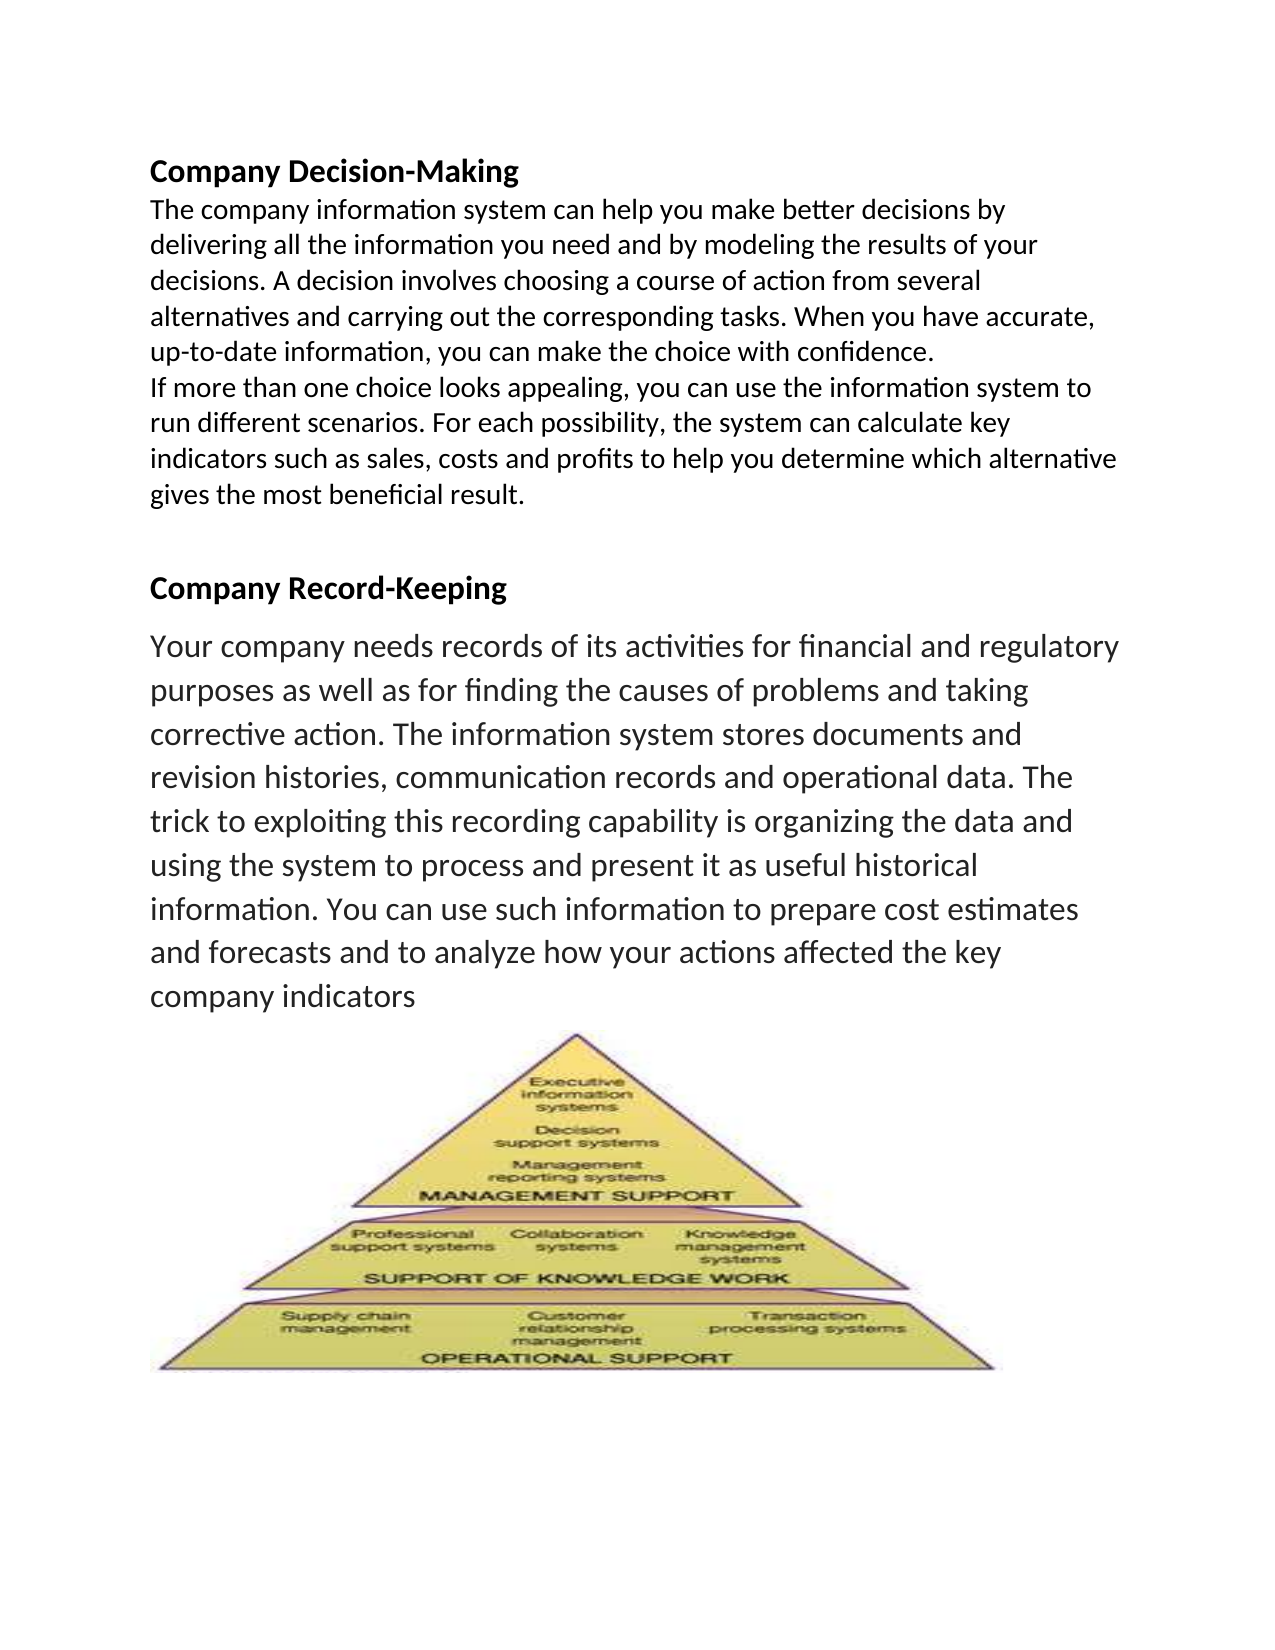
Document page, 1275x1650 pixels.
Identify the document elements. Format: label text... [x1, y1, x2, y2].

text Your company needs records of its activities for financial and regulatory purposes as well as for finding the causes of problems and taking corrective action. The information system stores documents and revision histories, communication records and operational data. The trick to exploiting this recording capability is organizing the data and using the system to process and present it as useful historical information. You can use such information to prepare cost estimates and forecasts and to analyze how your actions affected the key company indicators [150, 622, 1125, 1016]
text The company information system can help you make better decisions by delivering all the information you need and by modeling the results of your decisions. A decision involves choosing a course of action from several alternatives and carrying out the corresponding tasks. When you have accurate, up-to-date information, you can make the choice with confidence. [150, 191, 1125, 369]
subtitle Company Record-Keeping [150, 567, 1125, 608]
picture [150, 1030, 1004, 1373]
subtitle Company Decision-Making [150, 150, 1125, 191]
text If more than one choice looks appealing, you can use the information system to run different scenarios. For each possibility, the system can calculate key indicators such as sales, costs and profits to help you determine which alternative gives the most beneficial result. [150, 369, 1125, 511]
